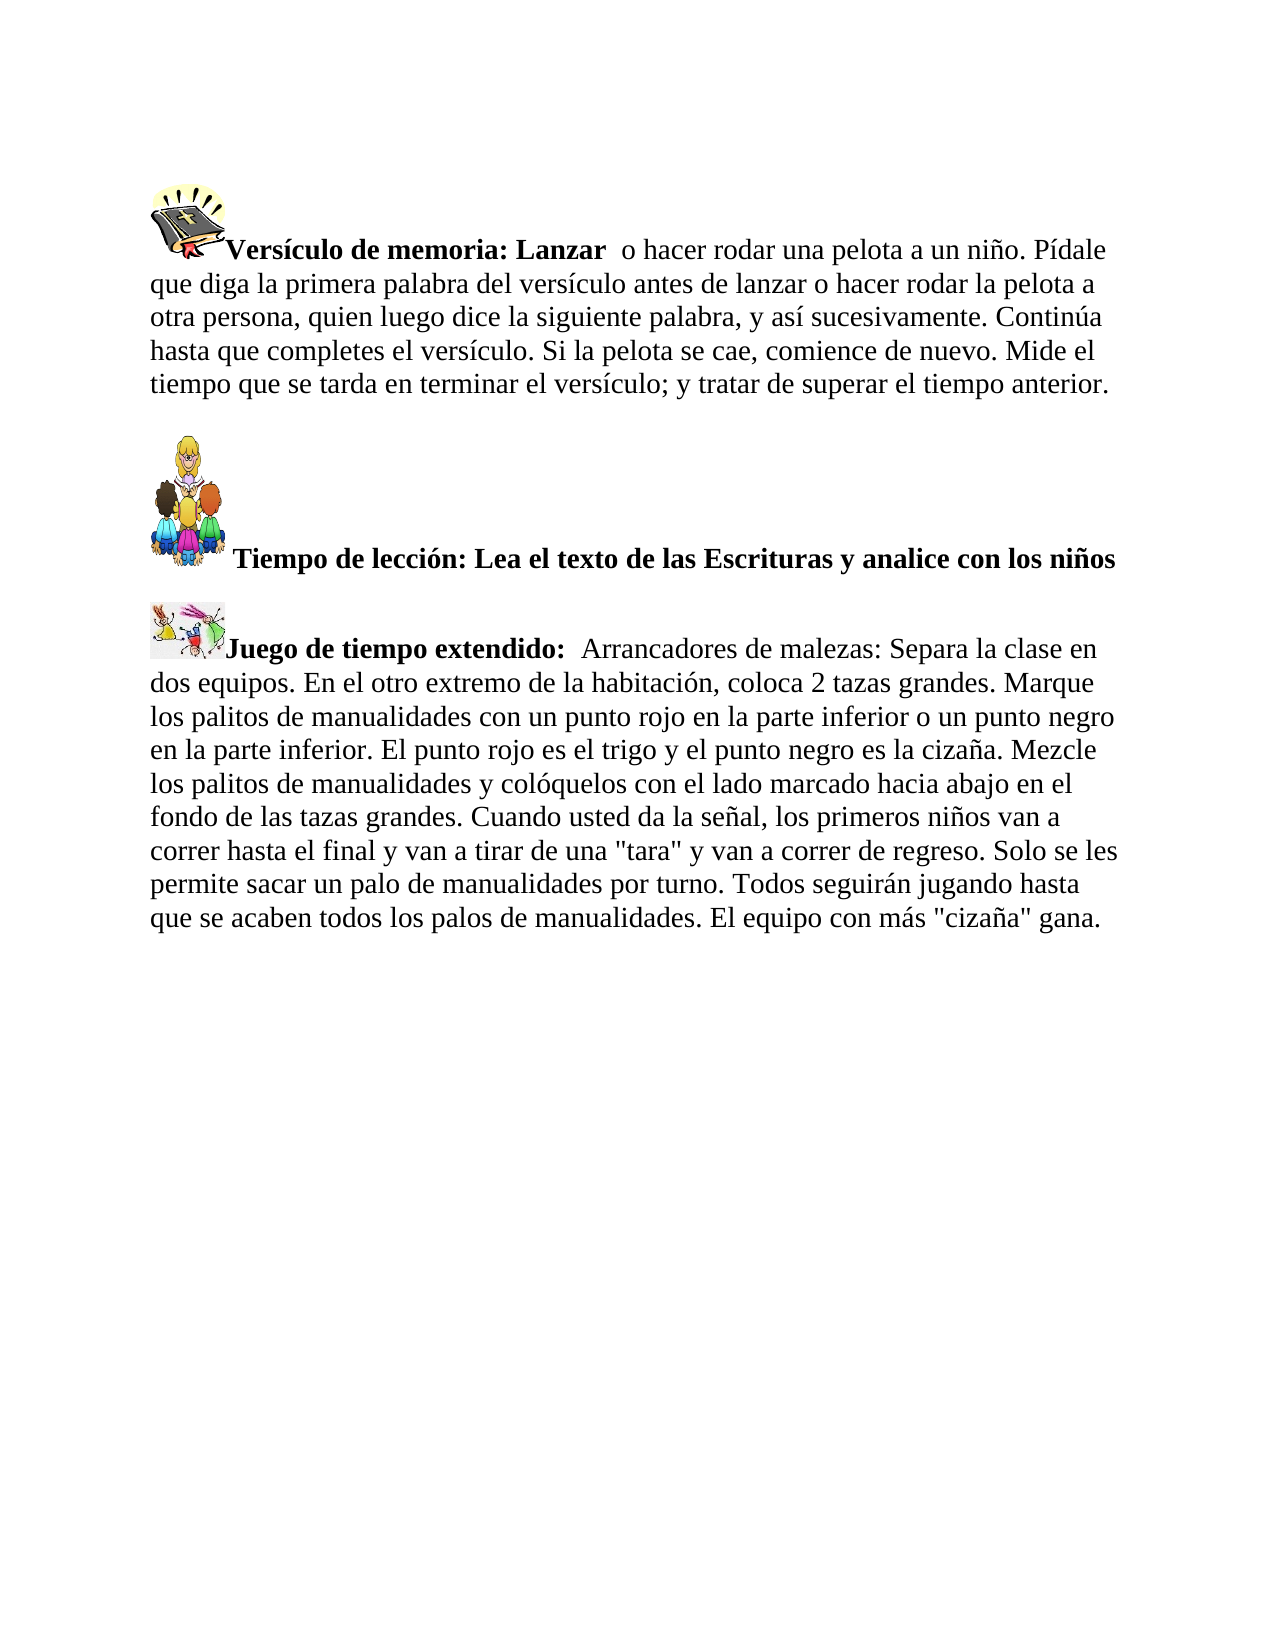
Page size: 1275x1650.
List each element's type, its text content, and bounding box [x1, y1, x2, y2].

picture [150, 183, 226, 260]
picture [150, 602, 226, 659]
text Tiempo de lección: Lea el texto de las Escrituras y analice con los niños [150, 434, 1125, 574]
picture [150, 433, 226, 569]
text Juego de tiempo extendido: Arrancadores de malezas: Separa la clase en dos equipos. En el otro extremo de la habitación, coloca 2 tazas grandes. Marque los palitos de manualidades con un punto rojo en la parte inferior o un punto negro en la parte inferior. El punto rojo es el trigo y el punto negro es la cizaña. Mezcle los palitos de manualidades y colóquelos con el lado marcado hacia abajo en el fondo de las tazas grandes. Cuando usted da la señal, los primeros niños van a correr hasta el final y van a tirar de una "tara" y van a correr de regreso. Solo se les permite sacar un palo de manualidades por turno. Todos seguirán jugando hasta que se acaben todos los palos de manualidades. El equipo con más "cizaña" gana. [150, 602, 1125, 933]
text Versículo de memoria: Lanzar o hacer rodar una pelota a un niño. Pídale que diga la primera palabra del versículo antes de lanzar o hacer rodar la pelota a otra persona, quien luego dice la siguiente palabra, y así sucesivamente. Continúa hasta que completes el versículo. Si la pelota se cae, comience de nuevo. Mide el tiempo que se tarda en terminar el versículo; y tratar de superar el tiempo anterior. [150, 183, 1125, 400]
